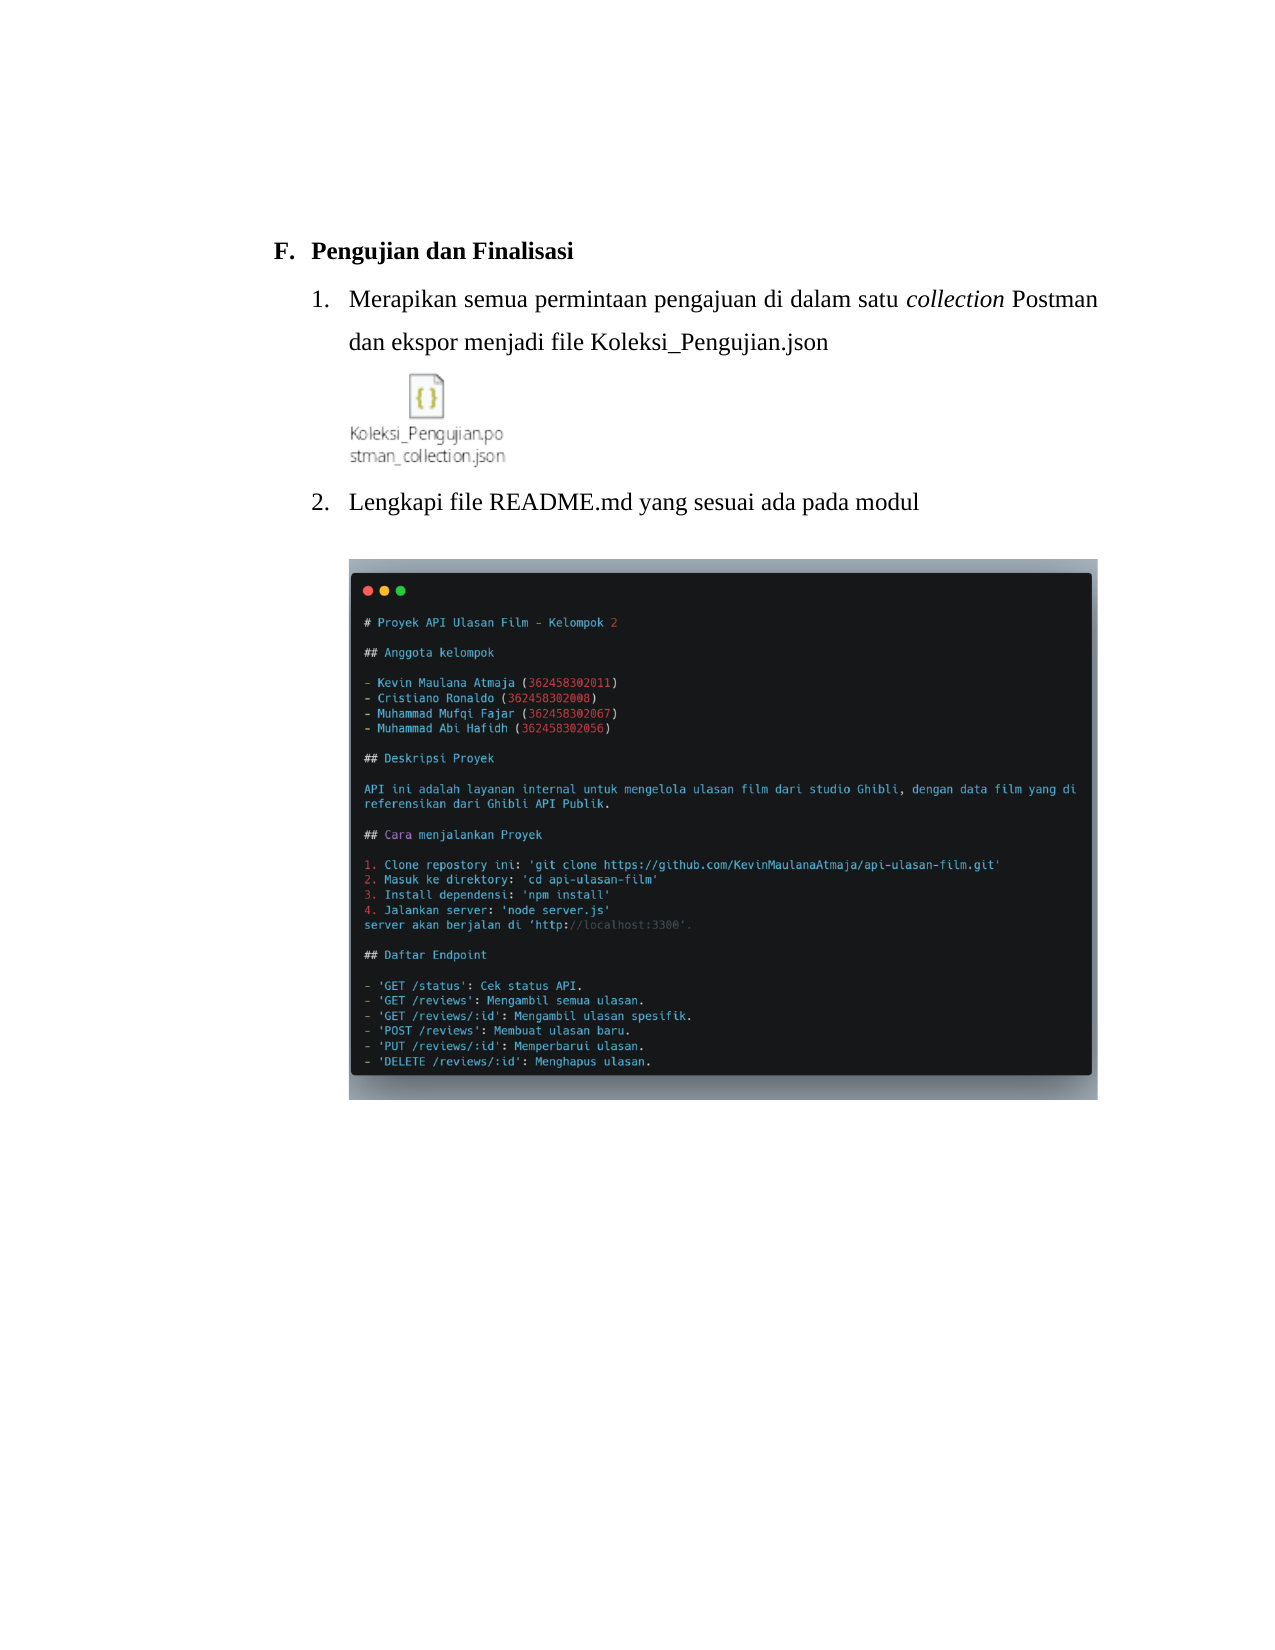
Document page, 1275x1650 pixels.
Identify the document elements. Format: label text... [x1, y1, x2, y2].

subtitle Pengujian dan Finalisasi [274, 236, 1098, 265]
picture [348, 559, 1098, 1100]
list Merapikan semua permintaan pengajuan di dalam satu collection Postman dan ekspor menjadi file Koleksi_Pengujian.json [311, 284, 1098, 356]
list Lengkapi file README.md yang sesuai ada pada modul [311, 487, 1098, 516]
